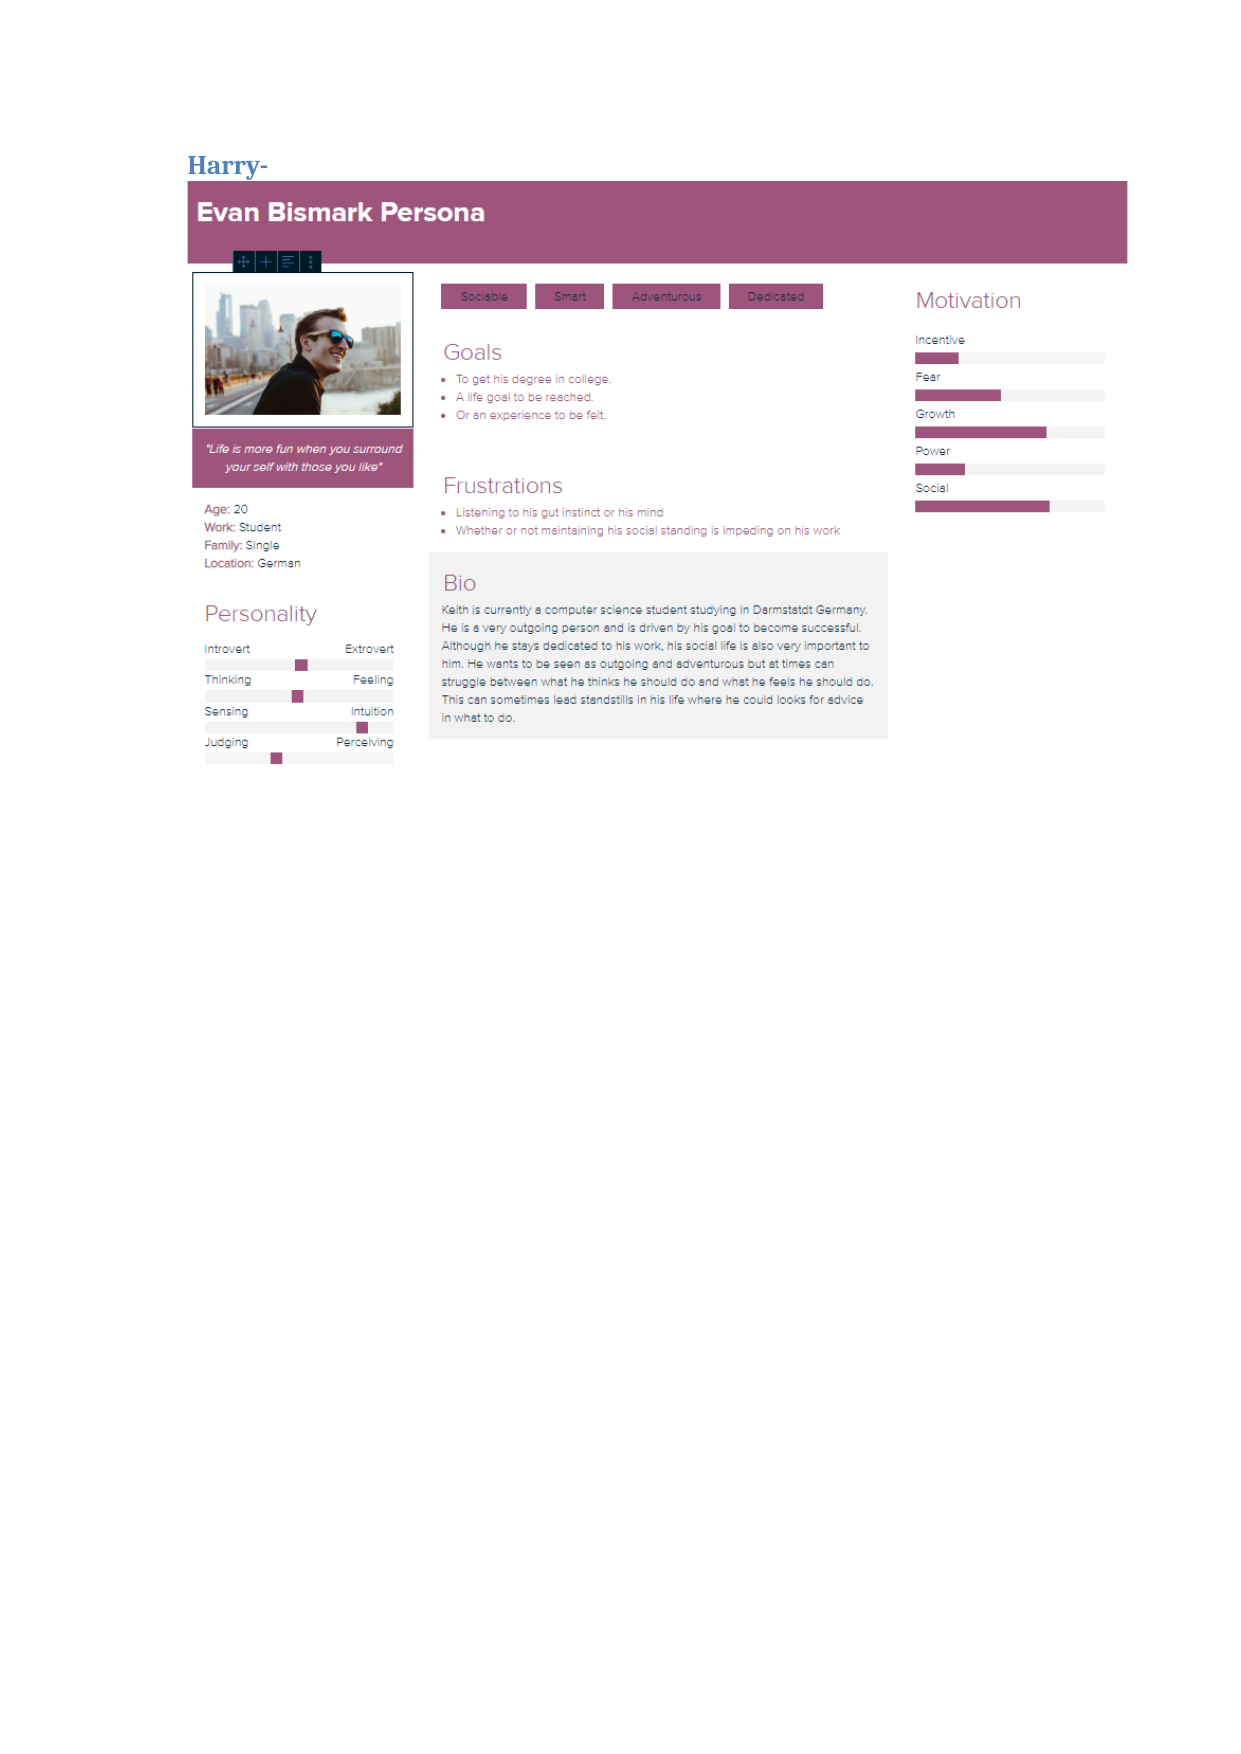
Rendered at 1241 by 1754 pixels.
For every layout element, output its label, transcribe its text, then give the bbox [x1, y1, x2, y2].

picture [187, 181, 1128, 780]
subtitle Harry- [187, 150, 1090, 181]
